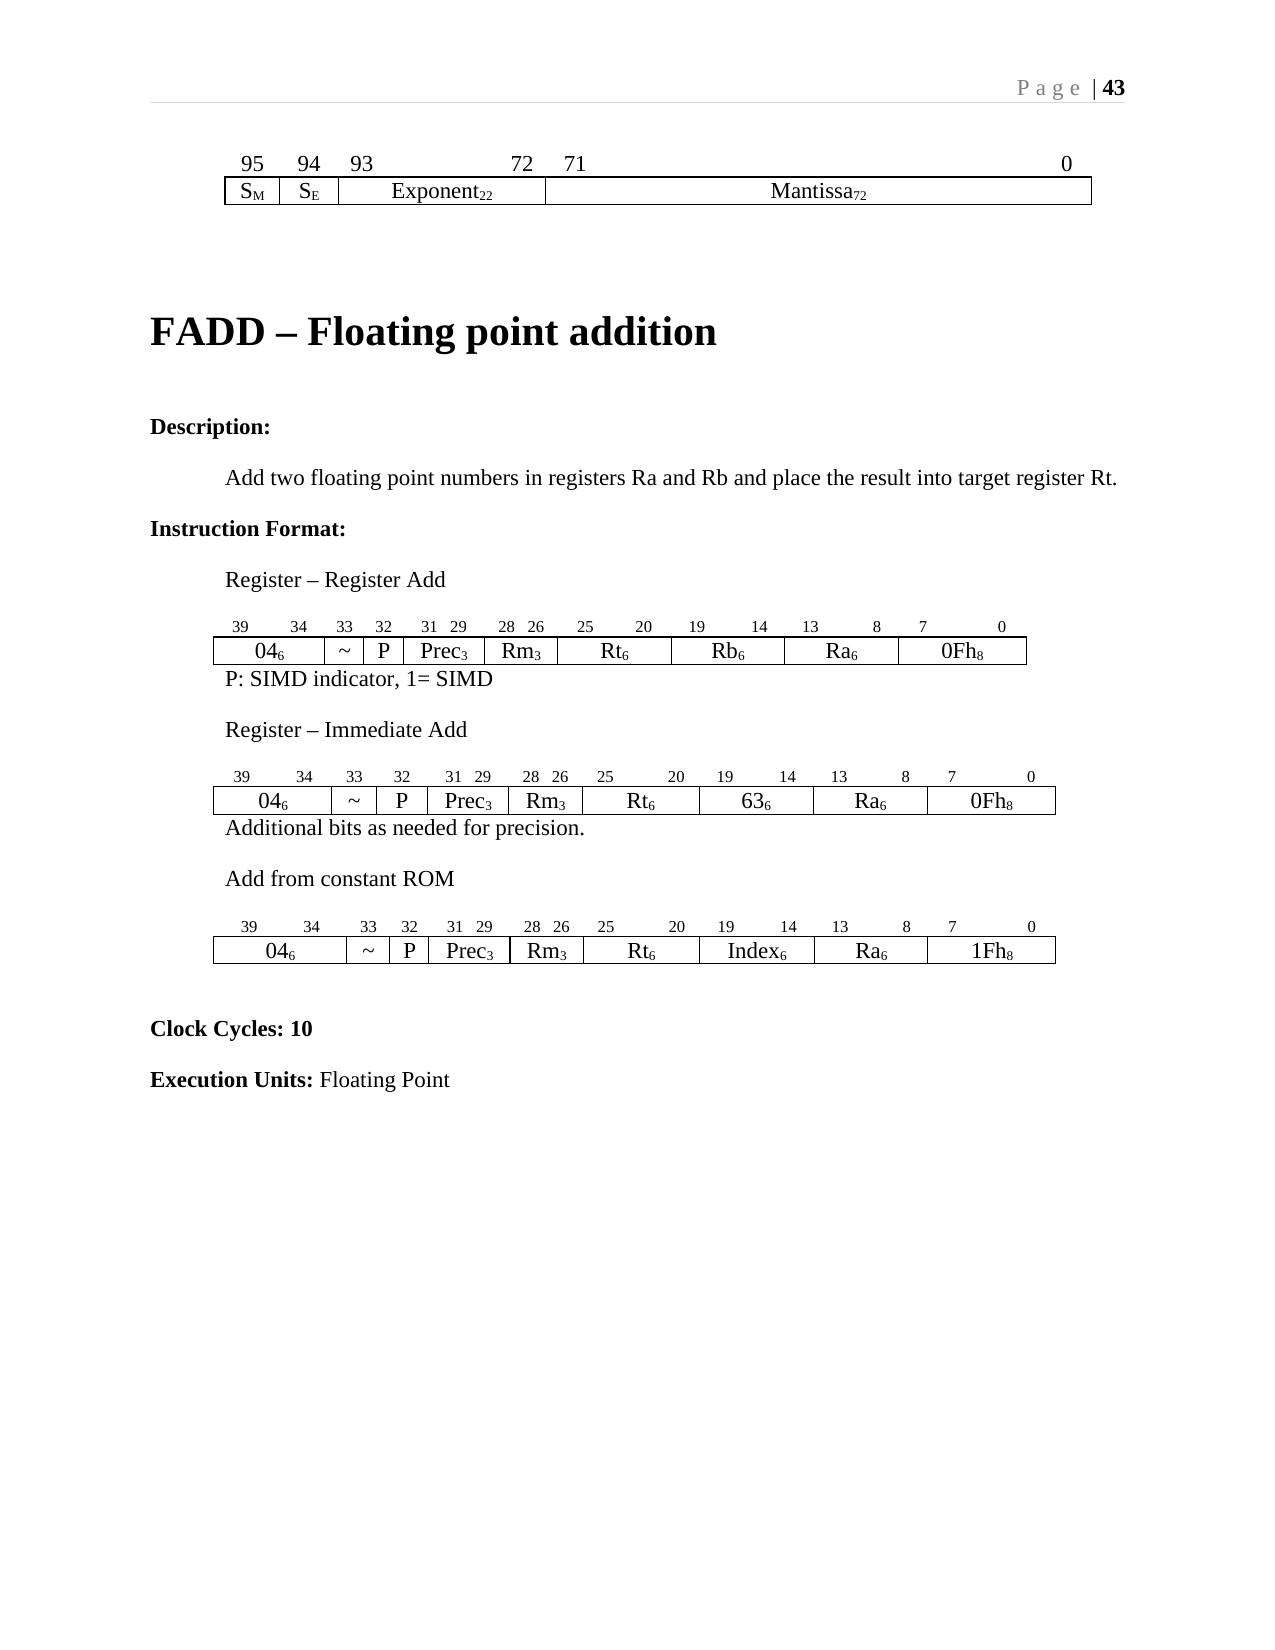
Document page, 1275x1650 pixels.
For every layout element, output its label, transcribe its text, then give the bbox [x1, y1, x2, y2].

table_cell 636 [700, 787, 813, 813]
table_header 33 [347, 917, 390, 936]
table_header 32 [364, 617, 403, 636]
table_header 19 14 [671, 617, 784, 636]
table_header 28 26 [484, 617, 557, 636]
subtitle FADD – Floating point addition [150, 307, 1125, 355]
table_cell 0Fh8 [899, 638, 1026, 664]
table_header 94 [279, 150, 338, 176]
table_cell Prec3 [429, 937, 509, 963]
table_header 39 34 [214, 767, 332, 786]
table_cell Prec3 [428, 787, 508, 813]
table_cell SM [226, 178, 279, 204]
table_header 19 14 [699, 767, 813, 786]
table_cell 0Fh8 [928, 787, 1055, 813]
table_cell Ra6 [814, 787, 927, 813]
table_header 32 [390, 917, 429, 936]
text Clock Cycles: 10 [150, 1015, 1125, 1042]
table_header 71 0 [545, 150, 1092, 176]
table_cell Rt6 [558, 638, 671, 664]
table_header 32 [376, 767, 427, 786]
table_header 25 20 [582, 767, 699, 786]
table_cell SE [280, 178, 338, 204]
text Description: [150, 413, 1125, 439]
table_header 28 26 [509, 767, 582, 786]
table_cell ~ [347, 937, 389, 963]
table_header 39 34 [214, 617, 325, 636]
text Add from constant ROM [225, 866, 1125, 892]
table_header 95 [225, 150, 279, 176]
table_cell P [390, 937, 428, 963]
table_header 93 72 [338, 150, 545, 176]
text Execution Units: Floating Point [150, 1066, 1125, 1093]
table_cell Ra6 [815, 937, 927, 963]
table_cell 046 [214, 937, 346, 963]
text Additional bits as needed for precision. [225, 814, 1125, 841]
table_header 13 8 [785, 617, 898, 636]
table_header 7 0 [898, 617, 1026, 636]
table_header 33 [332, 767, 376, 786]
table_header 33 [325, 617, 364, 636]
table_header 13 8 [815, 917, 928, 936]
table_cell 046 [214, 638, 324, 664]
table_cell P [377, 787, 427, 813]
text Add two floating point numbers in registers Ra and Rb and place the result into target register Rt. [225, 464, 1125, 490]
table_cell Rm3 [485, 638, 557, 664]
text Instruction Format: [150, 515, 1125, 541]
text Register – Register Add [225, 566, 1125, 592]
table_header 31 29 [429, 917, 510, 936]
table_cell ~ [332, 787, 376, 813]
table_header 13 8 [813, 767, 927, 786]
table_header 7 0 [928, 917, 1056, 936]
table_cell Rt6 [584, 937, 699, 963]
text P: SIMD indicator, 1= SIMD [225, 665, 1125, 691]
table_cell Mantissa72 [546, 178, 1091, 204]
table_cell 046 [214, 787, 331, 813]
table_cell Exponent22 [339, 178, 545, 204]
table_header 31 29 [403, 617, 484, 636]
table_cell Rt6 [583, 787, 699, 813]
table_header 28 26 [510, 917, 583, 936]
table_cell ~ [325, 638, 363, 664]
table_header 25 20 [558, 617, 671, 636]
table_cell P [364, 638, 403, 664]
table_header 39 34 [214, 917, 347, 936]
table_header 25 20 [583, 917, 699, 936]
table_cell Prec3 [404, 638, 484, 664]
table_header 7 0 [927, 767, 1056, 786]
table_header 31 29 [428, 767, 509, 786]
table_cell Ra6 [785, 638, 898, 664]
table_cell Rm3 [511, 937, 583, 963]
table_cell 1Fh8 [928, 937, 1055, 963]
table_cell Rb6 [672, 638, 784, 664]
table_cell Rm3 [509, 787, 582, 813]
table_cell Index6 [700, 937, 814, 963]
table_header 19 14 [699, 917, 814, 936]
text Register – Immediate Add [225, 716, 1125, 742]
